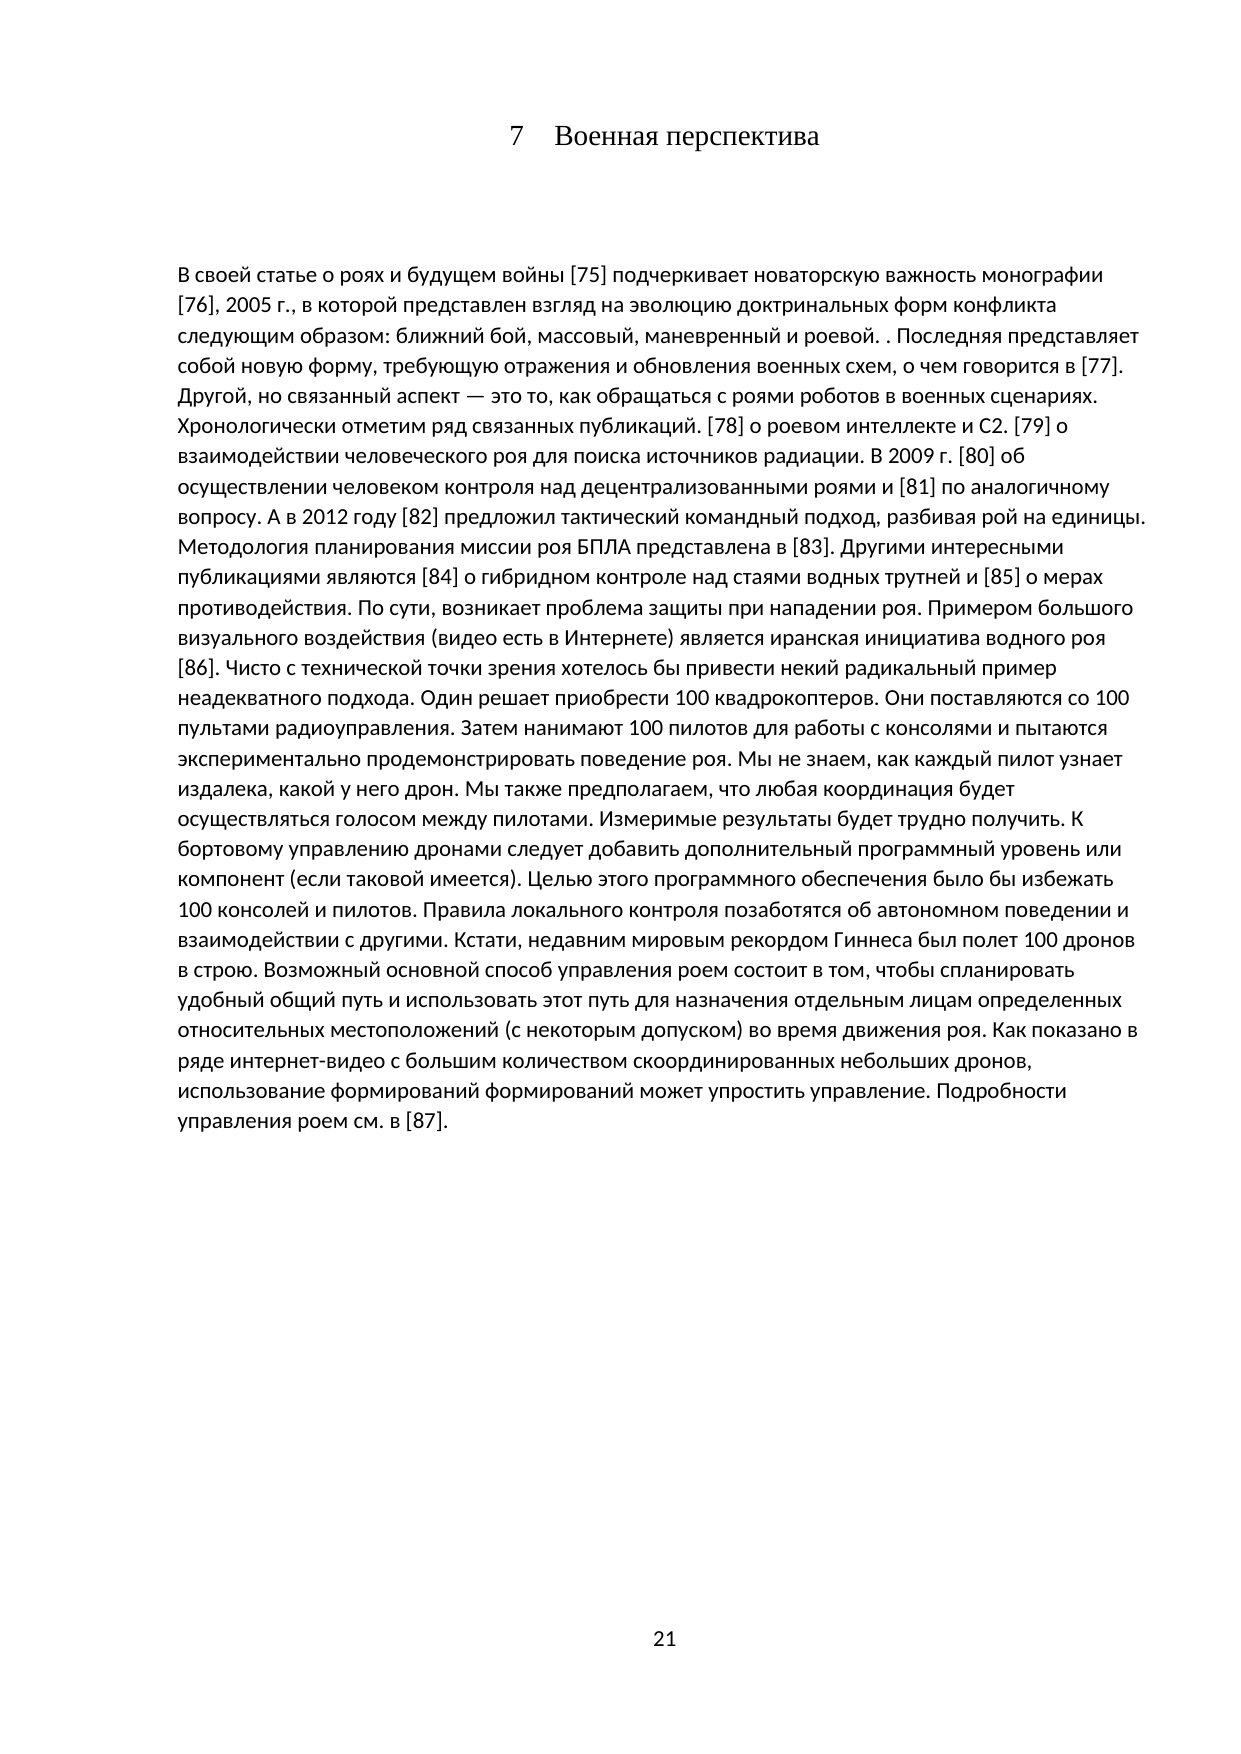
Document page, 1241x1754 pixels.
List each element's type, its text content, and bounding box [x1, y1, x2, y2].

text Военная перспектива [177, 118, 1152, 152]
text В своей статье о роях и будущем войны [75] подчеркивает новаторскую важность монографии [76], 2005 г., в которой представлен взгляд на эволюцию доктринальных форм конфликта следующим образом: ближний бой, массовый, маневренный и роевой. . Последняя представляет собой новую форму, требующую отражения и обновления военных схем, о чем говорится в [77]. Другой, но связанный аспект — это то, как обращаться с роями роботов в военных сценариях. Хронологически отметим ряд связанных публикаций. [78] о роевом интеллекте и C2. [79] о взаимодействии человеческого роя для поиска источников радиации. В 2009 г. [80] об осуществлении человеком контроля над децентрализованными роями и [81] по аналогичному вопросу. А в 2012 году [82] предложил тактический командный подход, разбивая рой на единицы. Методология планирования миссии роя БПЛА представлена в [83]. Другими интересными публикациями являются [84] о гибридном контроле над стаями водных трутней и [85] о мерах противодействия. По сути, возникает проблема защиты при нападении роя. Примером большого визуального воздействия (видео есть в Интернете) является иранская инициатива водного роя [86]. Чисто с технической точки зрения хотелось бы привести некий радикальный пример неадекватного подхода. Один решает приобрести 100 квадрокоптеров. Они поставляются со 100 пультами радиоуправления. Затем нанимают 100 пилотов для работы с консолями и пытаются экспериментально продемонстрировать поведение роя. Мы не знаем, как каждый пилот узнает издалека, какой у него дрон. Мы также предполагаем, что любая координация будет осуществляться голосом между пилотами. Измеримые результаты будет трудно получить. К бортовому управлению дронами следует добавить дополнительный программный уровень или компонент (если таковой имеется). Целью этого программного обеспечения было бы избежать 100 консолей и пилотов. Правила локального контроля позаботятся об автономном поведении и взаимодействии с другими. Кстати, недавним мировым рекордом Гиннеса был полет 100 дронов в строю. Возможный основной способ управления роем состоит в том, чтобы спланировать удобный общий путь и использовать этот путь для назначения отдельным лицам определенных относительных местоположений (с некоторым допуском) во время движения роя. Как показано в ряде интернет-видео с большим количеством скоординированных небольших дронов, использование формирований формирований может упростить управление. Подробности управления роем см. в [87]. [177, 260, 1152, 1134]
